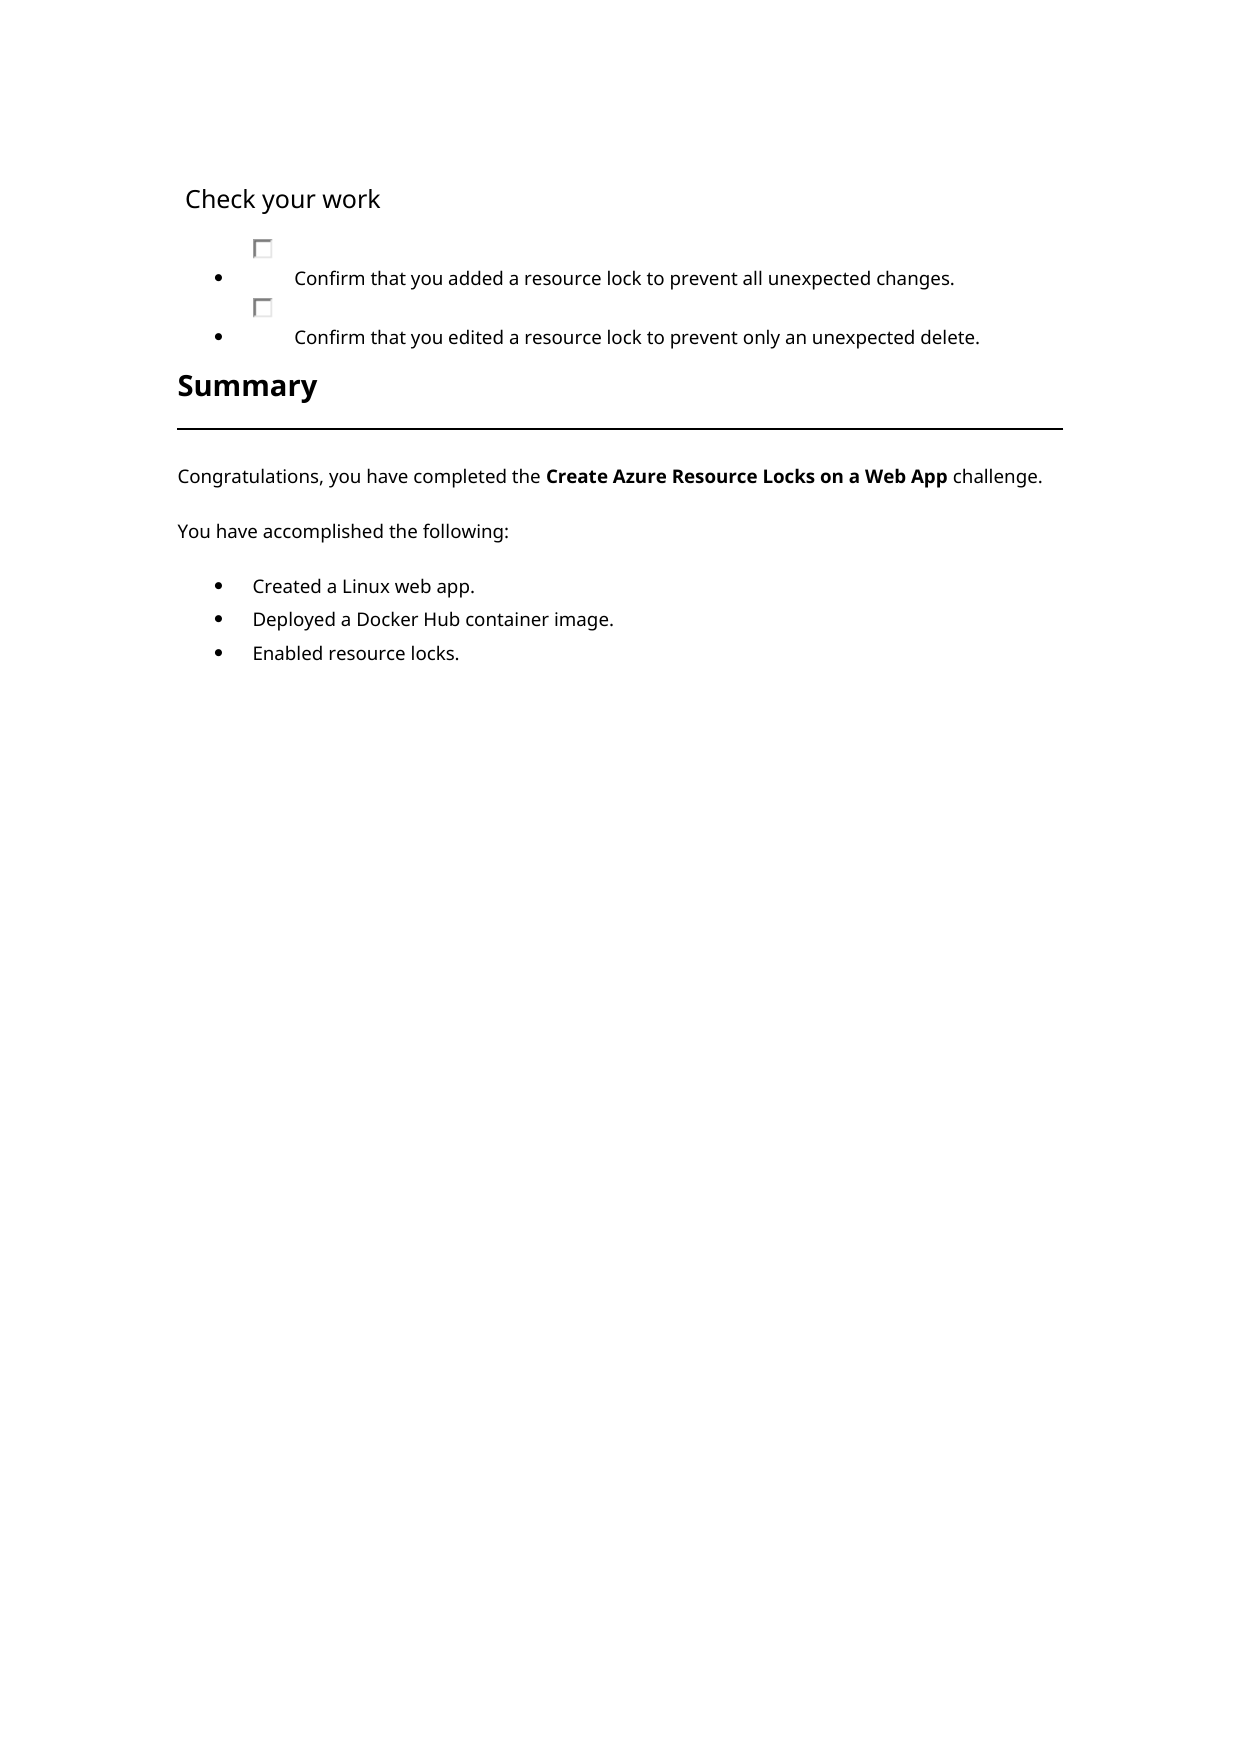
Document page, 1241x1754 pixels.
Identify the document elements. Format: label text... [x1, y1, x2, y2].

list Confirm that you edited a resource lock to prevent only an unexpected delete. [215, 291, 1063, 350]
subtitle Summary [177, 365, 1063, 428]
list Enabled resource locks. [215, 640, 1063, 665]
list Confirm that you added a resource lock to prevent all unexpected changes. [215, 231, 1063, 291]
text Congratulations, you have completed the Create Azure Resource Locks on a Web App challenge. [177, 464, 1063, 489]
list Created a Linux web app. [215, 573, 1063, 599]
subtitle Check your work [185, 182, 1055, 216]
text You have accomplished the following: [177, 518, 1063, 544]
list Deployed a Docker Hub container image. [215, 607, 1063, 632]
